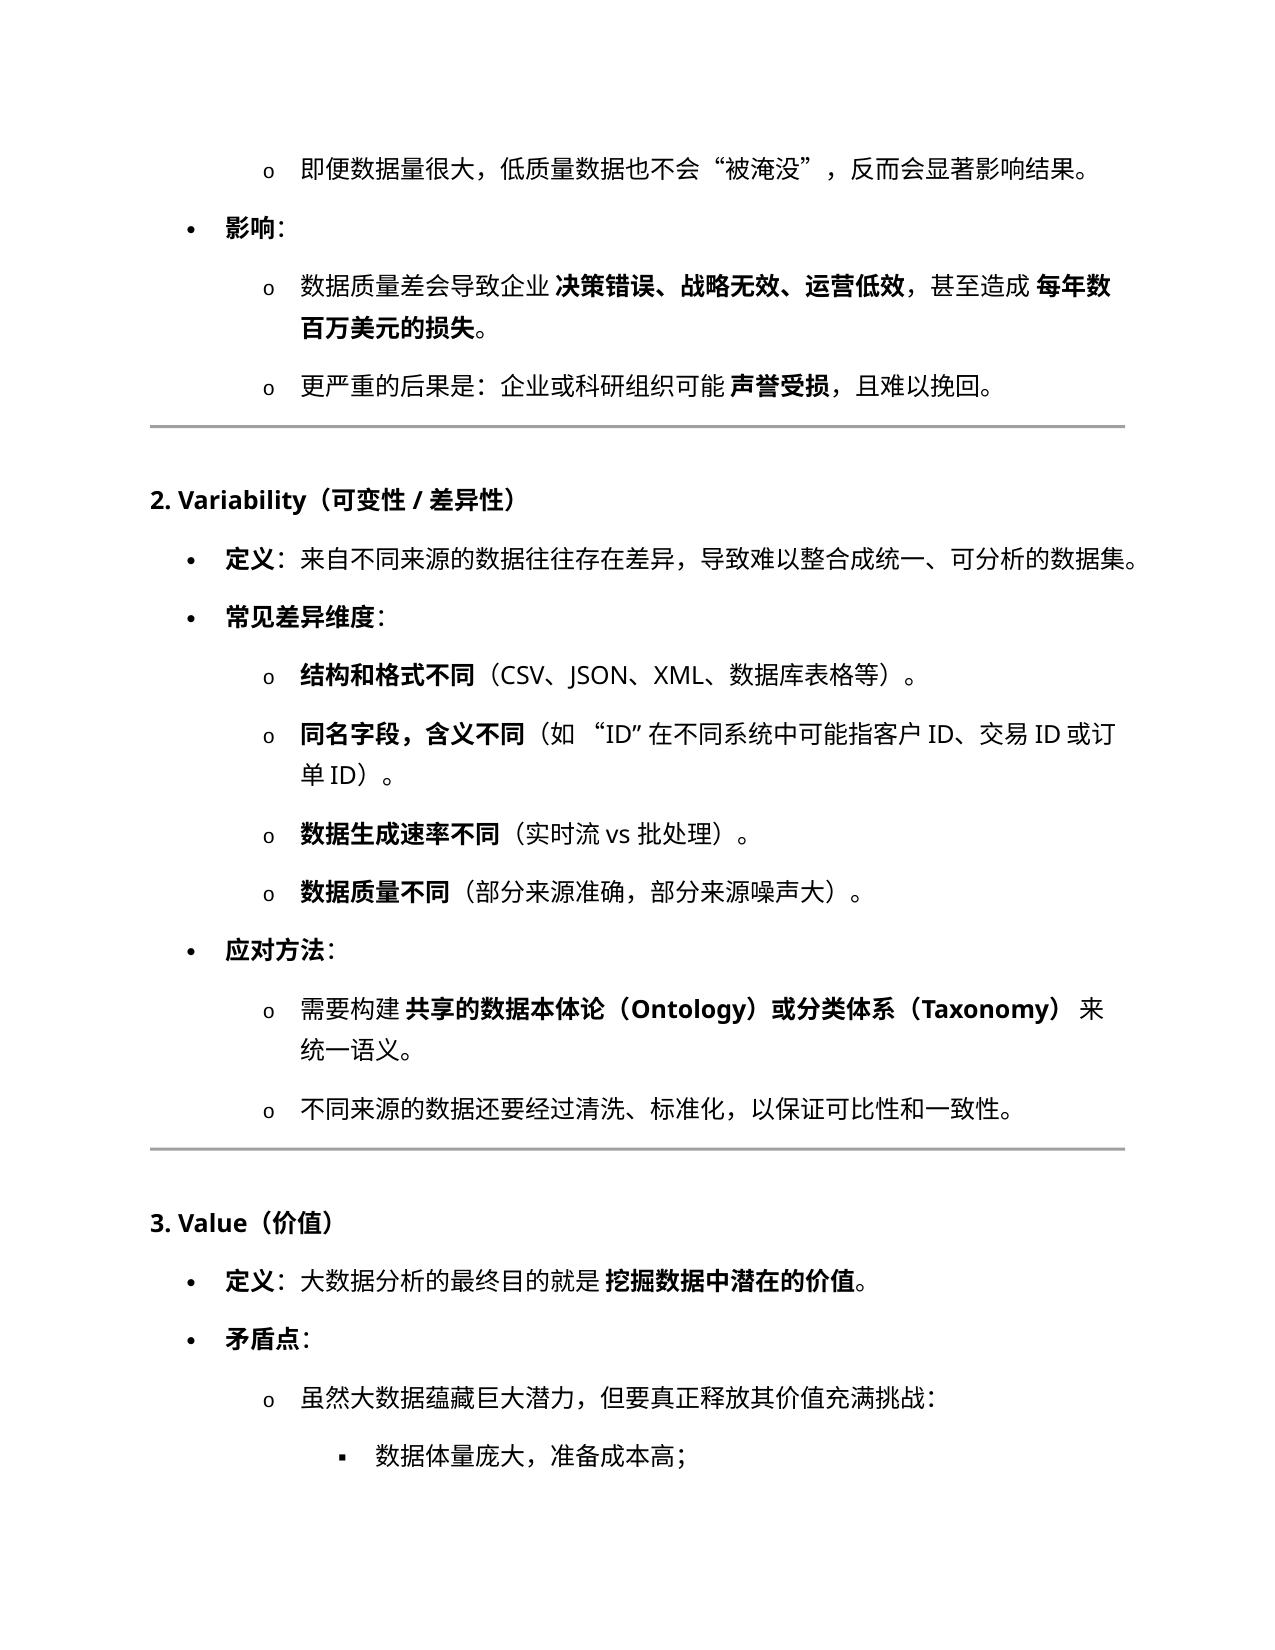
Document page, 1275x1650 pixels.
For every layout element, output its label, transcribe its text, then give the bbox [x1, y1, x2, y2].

list 更严重的后果是：企业或科研组织可能 声誉受损，且难以挽回。 [262, 367, 1125, 403]
list 应对方法： [187, 931, 1125, 967]
text 2. Variability（可变性 / 差异性） [150, 481, 1125, 517]
list 虽然大数据蕴藏巨大潜力，但要真正释放其价值充满挑战： [262, 1378, 1125, 1414]
list 需要构建 共享的数据本体论（Ontology）或分类体系（Taxonomy） 来统一语义。 [262, 989, 1125, 1067]
list 数据生成速率不同（实时流 vs 批处理）。 [262, 814, 1125, 850]
list 影响： [187, 208, 1125, 244]
list 数据质量差会导致企业 决策错误、战略无效、运营低效，甚至造成 每年数百万美元的损失。 [262, 267, 1125, 344]
list 常见差异维度： [187, 597, 1125, 634]
list 数据质量不同（部分来源准确，部分来源噪声大）。 [262, 872, 1125, 909]
list 数据体量庞大，准备成本高； [337, 1437, 1125, 1473]
list 定义：来自不同来源的数据往往存在差异，导致难以整合成统一、可分析的数据集。 [187, 539, 1125, 575]
list 矛盾点： [187, 1320, 1125, 1356]
list 不同来源的数据还要经过清洗、标准化，以保证可比性和一致性。 [262, 1089, 1125, 1125]
list 同名字段，含义不同（如 “ID” 在不同系统中可能指客户ID、交易ID或订单ID）。 [262, 714, 1125, 792]
text 3. Value（价值） [150, 1203, 1125, 1239]
list 定义：大数据分析的最终目的就是 挖掘数据中潜在的价值。 [187, 1262, 1125, 1298]
list 即便数据量很大，低质量数据也不会“被淹没”，反而会显著影响结果。 [262, 150, 1125, 186]
list 结构和格式不同（CSV、JSON、XML、数据库表格等）。 [262, 656, 1125, 692]
